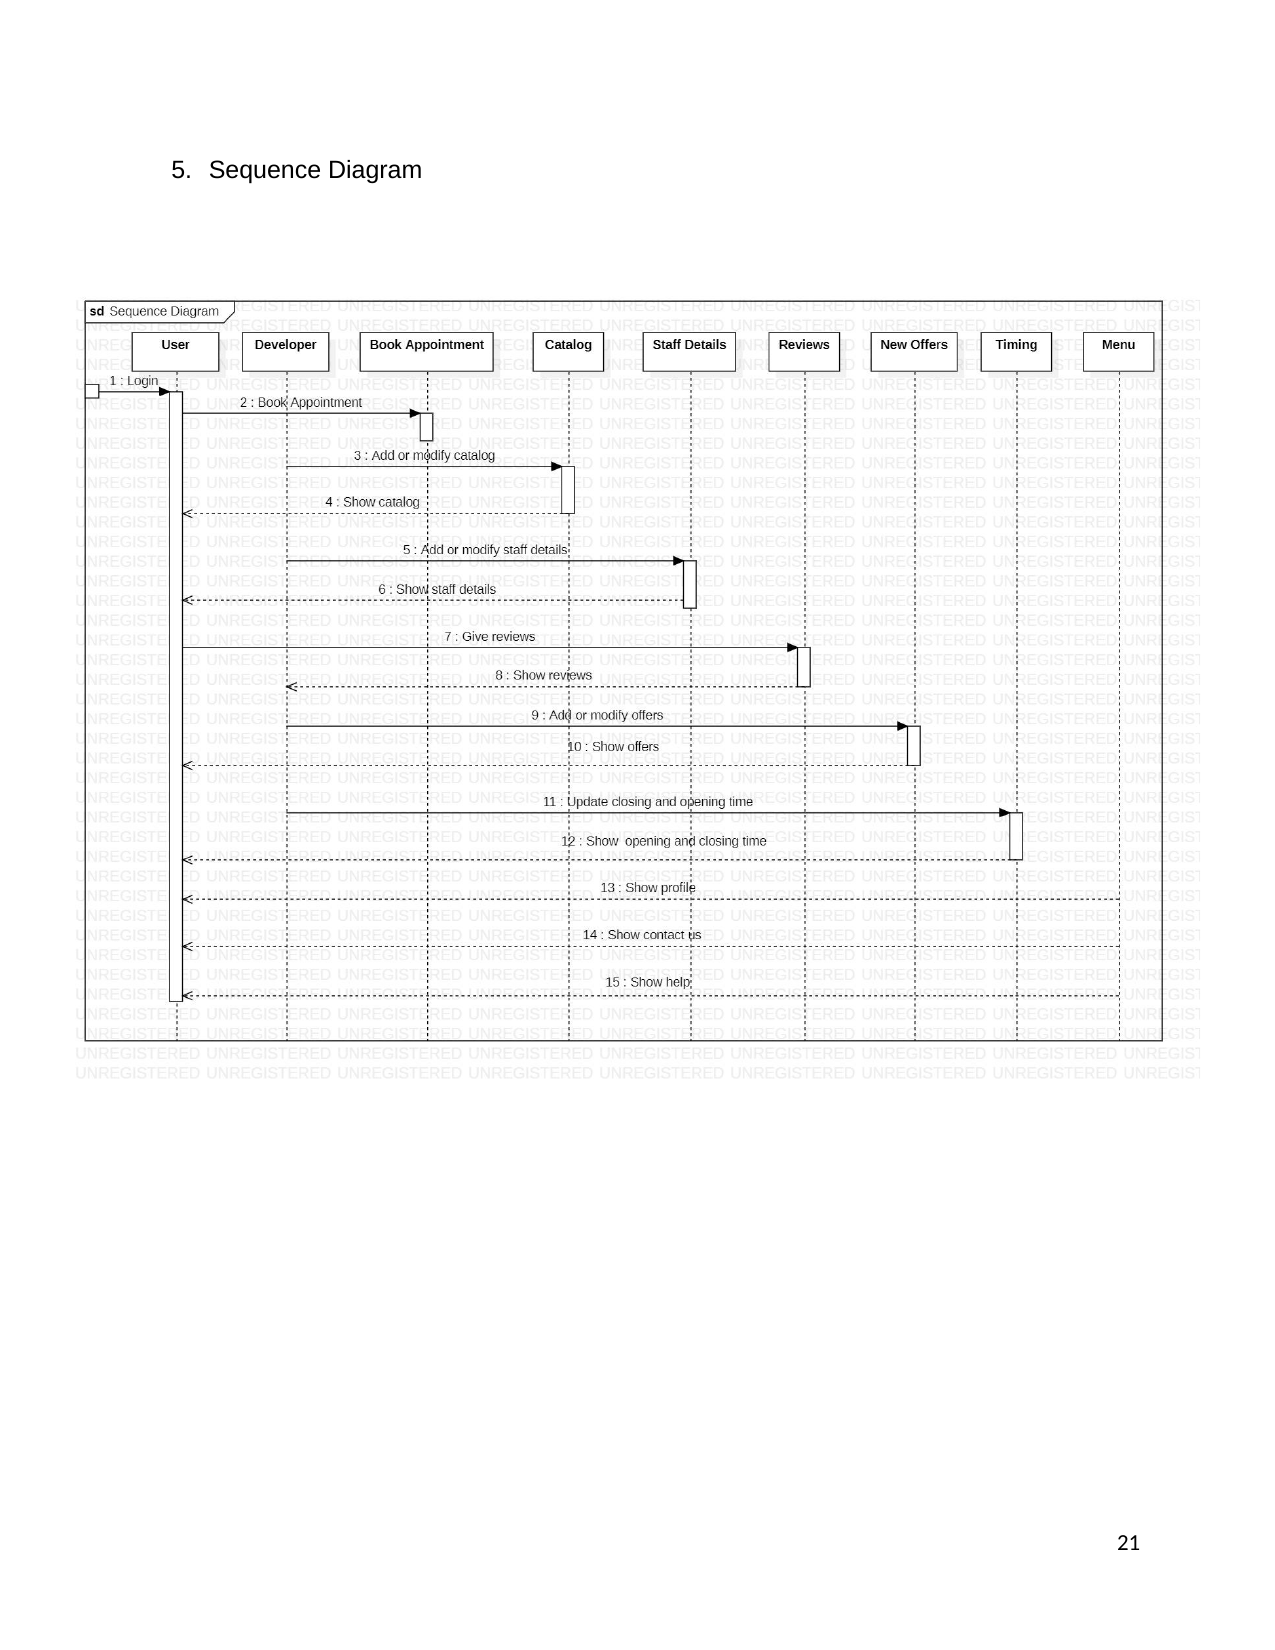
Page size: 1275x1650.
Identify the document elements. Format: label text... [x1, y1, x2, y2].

picture [75, 292, 1201, 1080]
list Sequence Diagram [171, 155, 1140, 184]
